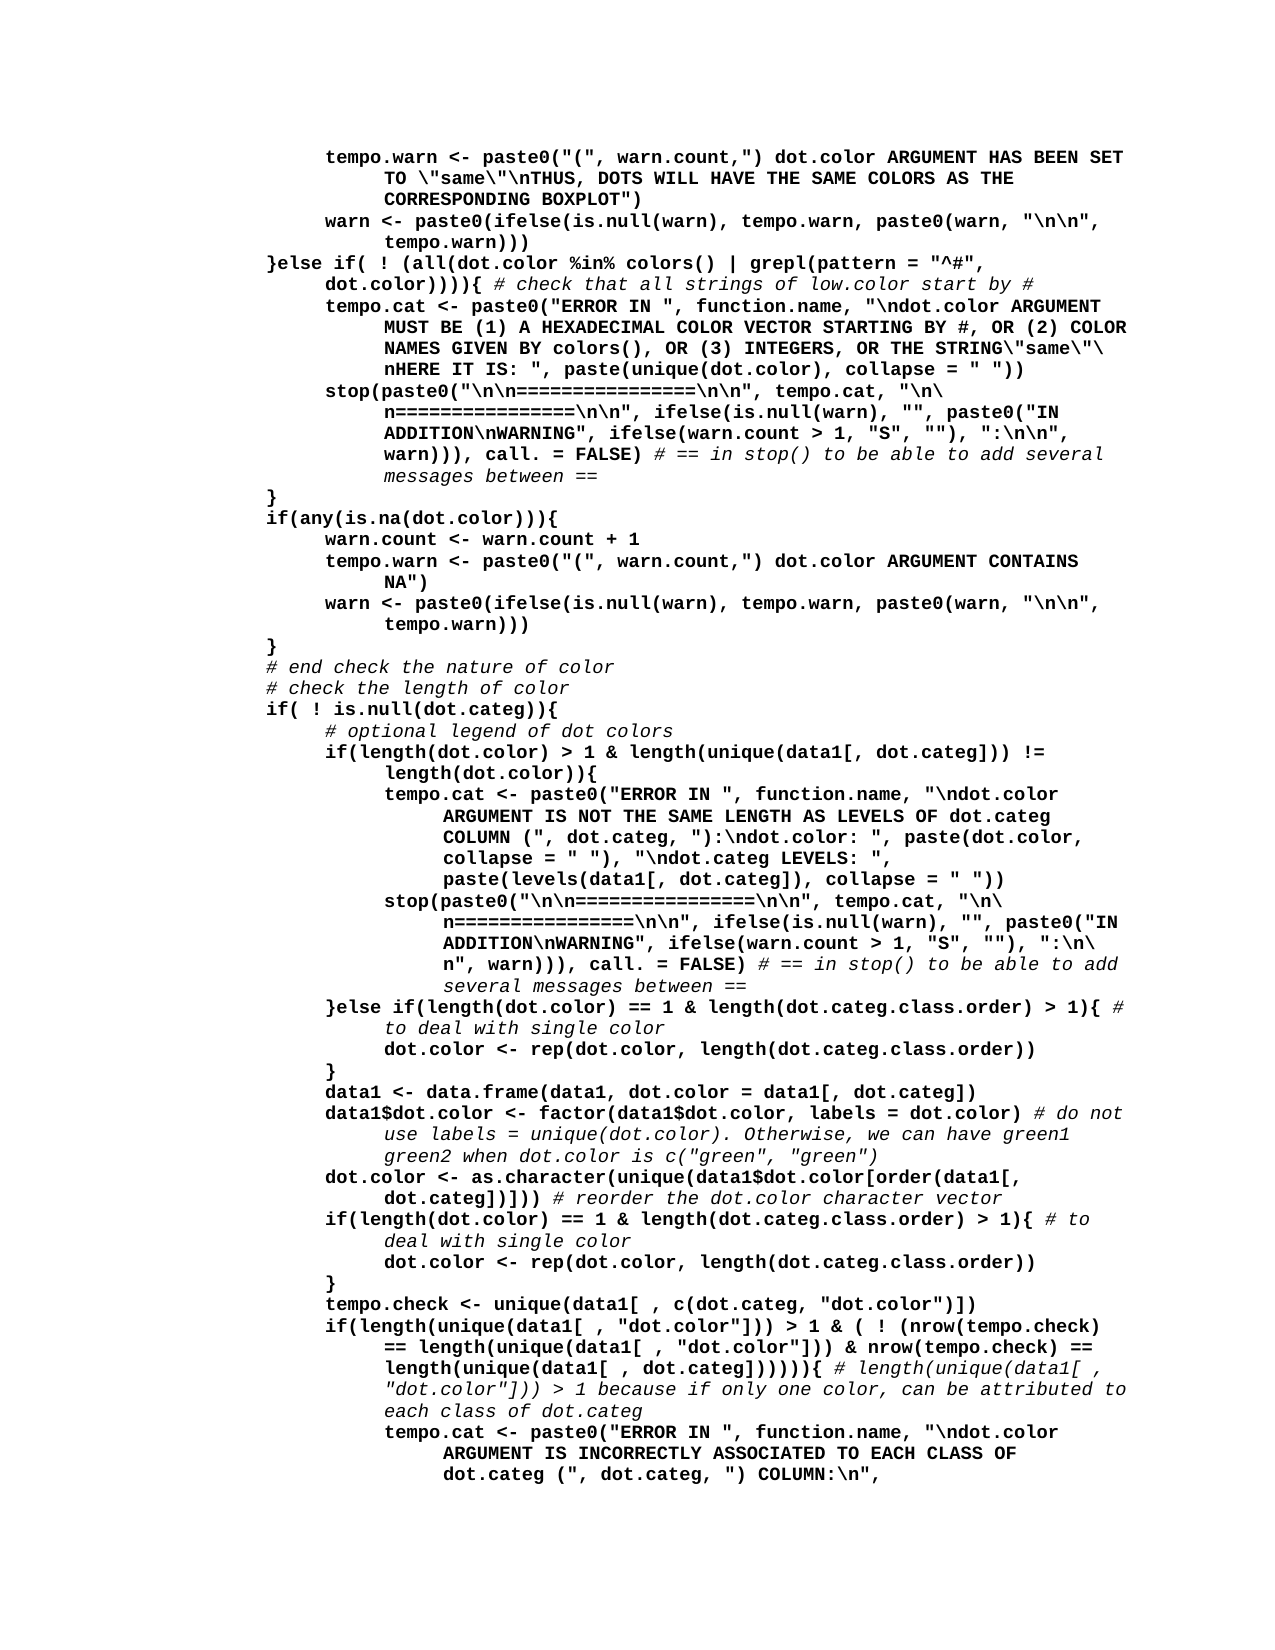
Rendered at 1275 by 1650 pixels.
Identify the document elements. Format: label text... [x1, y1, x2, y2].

text # end check the nature of color [266, 658, 1127, 679]
text dot.color <- as.character(unique(data1$dot.color[order(data1[, dot.categ])])) # reorder the dot.color character vector [325, 1168, 1127, 1210]
text }else if(length(dot.color) == 1 & length(dot.categ.class.order) > 1){ # to deal with single color [325, 998, 1127, 1040]
text } [266, 636, 1127, 658]
text if(length(dot.color) == 1 & length(dot.categ.class.order) > 1){ # to deal with single color [325, 1210, 1127, 1253]
text } [325, 1274, 1127, 1295]
text if(length(dot.color) > 1 & length(unique(data1[, dot.categ])) != length(dot.color)){ [325, 743, 1127, 785]
text # optional legend of dot colors [325, 721, 1127, 743]
text warn <- paste0(ifelse(is.null(warn), tempo.warn, paste0(warn, "\n\n", tempo.warn))) [325, 594, 1127, 636]
text warn.count <- warn.count + 1 [325, 530, 1127, 551]
text tempo.cat <- paste0("ERROR IN ", function.name, "\ndot.color ARGUMENT IS NOT THE SAME LENGTH AS LEVELS OF dot.categ COLUMN (", dot.categ, "):\ndot.color: ", paste(dot.color, collapse = " "), "\ndot.categ LEVELS: ", paste(levels(data1[, dot.categ]), collapse = " ")) [384, 785, 1127, 891]
text data1 <- data.frame(data1, dot.color = data1[, dot.categ]) [325, 1083, 1127, 1104]
text } [266, 488, 1127, 509]
text if( ! is.null(dot.categ)){ [266, 700, 1127, 721]
text warn <- paste0(ifelse(is.null(warn), tempo.warn, paste0(warn, "\n\n", tempo.warn))) [325, 211, 1127, 254]
text dot.color <- rep(dot.color, length(dot.categ.class.order)) [384, 1040, 1127, 1061]
text tempo.check <- unique(data1[ , c(dot.categ, "dot.color")]) [325, 1295, 1127, 1316]
text } [325, 1061, 1127, 1083]
text # check the length of color [266, 679, 1127, 700]
text if(any(is.na(dot.color))){ [266, 509, 1127, 530]
text dot.color <- rep(dot.color, length(dot.categ.class.order)) [384, 1253, 1127, 1274]
text tempo.warn <- paste0("(", warn.count,") dot.color ARGUMENT CONTAINS NA") [325, 551, 1127, 594]
text }else if( ! (all(dot.color %in% colors() | grepl(pattern = "^#", dot.color)))){ # check that all strings of low.color start by # [266, 254, 1127, 296]
